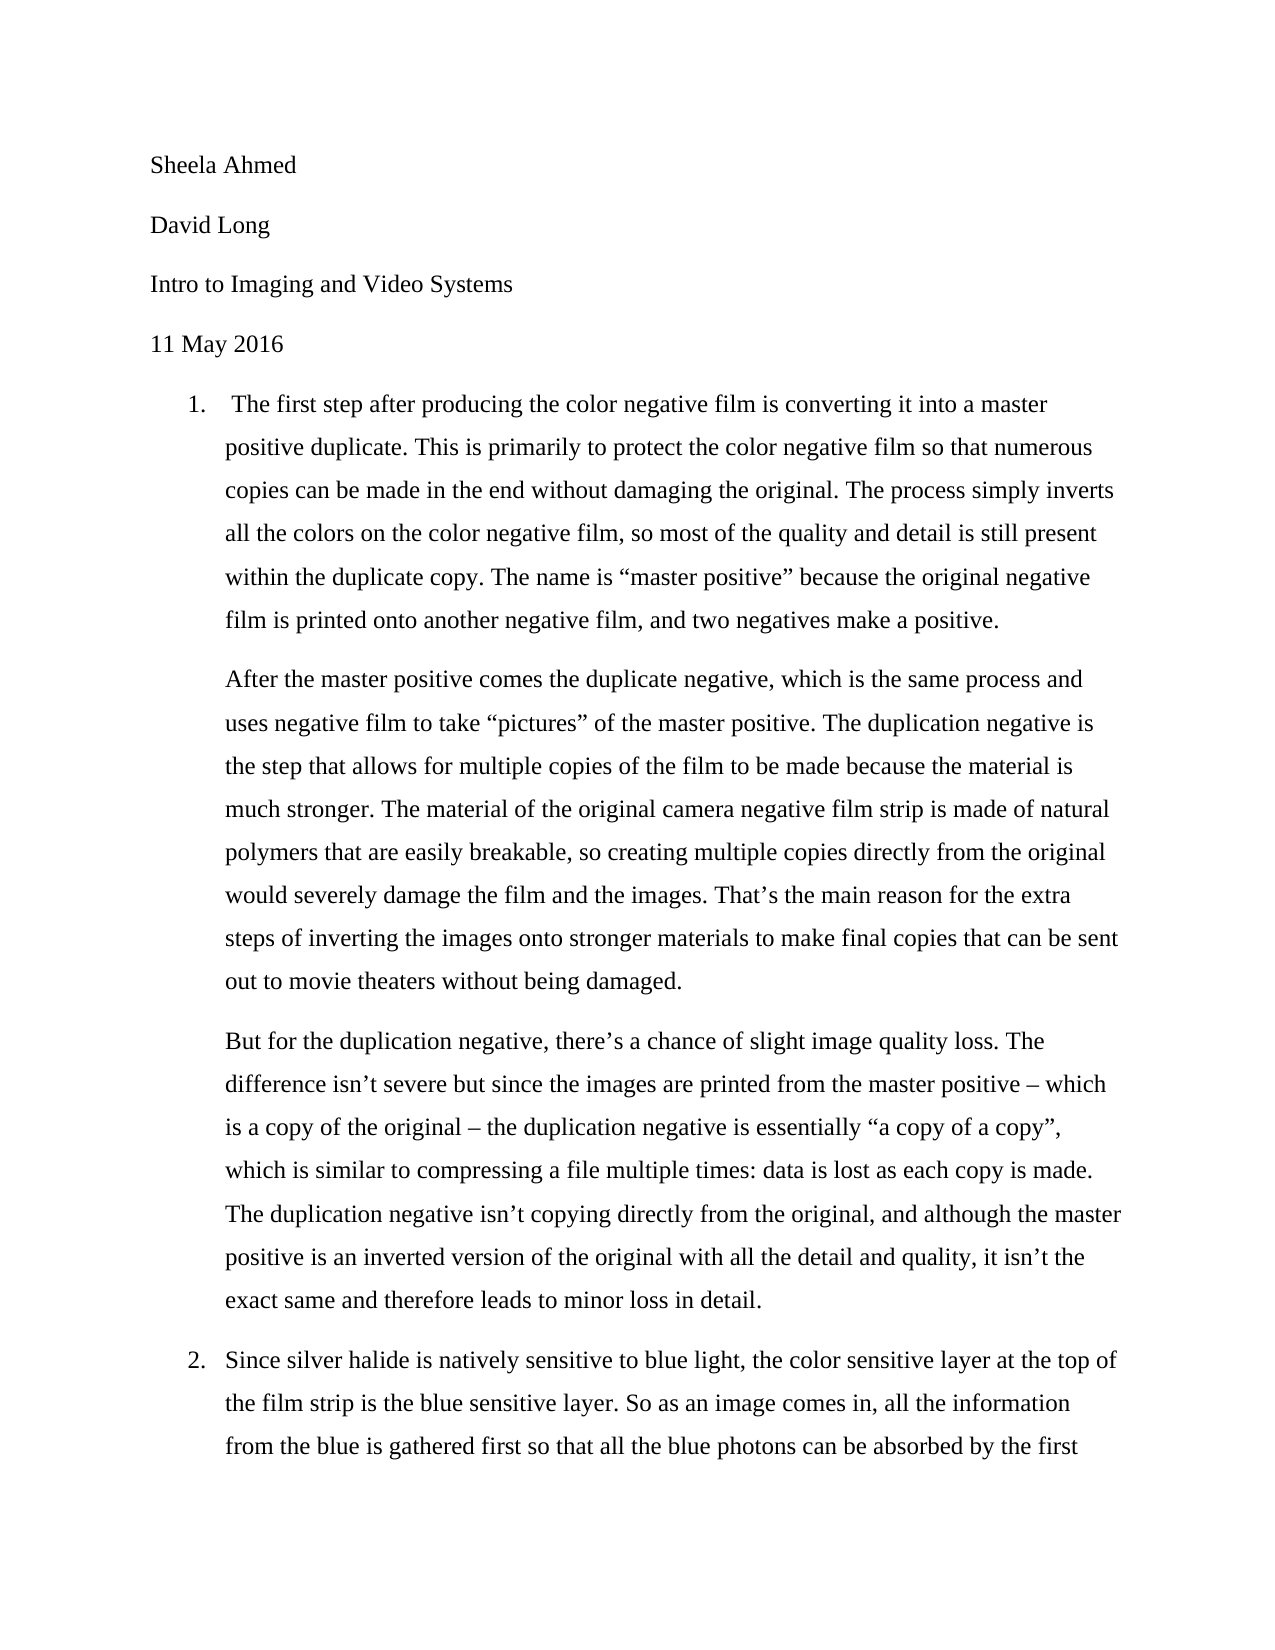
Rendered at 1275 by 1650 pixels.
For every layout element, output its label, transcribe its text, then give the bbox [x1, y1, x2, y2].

text Sheela Ahmed [150, 150, 1125, 179]
list The first step after producing the color negative film is converting it into a master positive duplicate. This is primarily to protect the color negative film so that numerous copies can be made in the end without damaging the original. The process simply inverts all the colors on the color negative film, so most of the quality and detail is still present within the duplicate copy. The name is “master positive” because the original negative film is printed onto another negative film, and two negatives make a positive. [187, 389, 1125, 633]
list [187, 1345, 1125, 1460]
text Intro to Imaging and Video Systems [150, 269, 1125, 298]
text But for the duplication negative, there’s a chance of slight image quality loss. The difference isn’t severe but since the images are printed from the master positive – which is a copy of the original – the duplication negative is essentially “a copy of a copy”, which is similar to compressing a file multiple times: data is lost as each copy is made. The duplication negative isn’t copying directly from the original, and although the master positive is an inverted version of the original with all the detail and quality, it isn’t the exact same and therefore leads to minor loss in detail. [225, 1026, 1125, 1314]
text After the master positive comes the duplicate negative, which is the same process and uses negative film to take “pictures” of the master positive. The duplication negative is the step that allows for multiple copies of the film to be made because the material is much stronger. The material of the original camera negative film strip is made of natural polymers that are easily breakable, so creating multiple copies directly from the original would severely damage the film and the images. That’s the main reason for the extra steps of inverting the images onto stronger materials to make final copies that can be sent out to movie theaters without being damaged. [225, 664, 1125, 995]
text 11 May 2016 [150, 329, 1125, 358]
text David Long [150, 210, 1125, 238]
